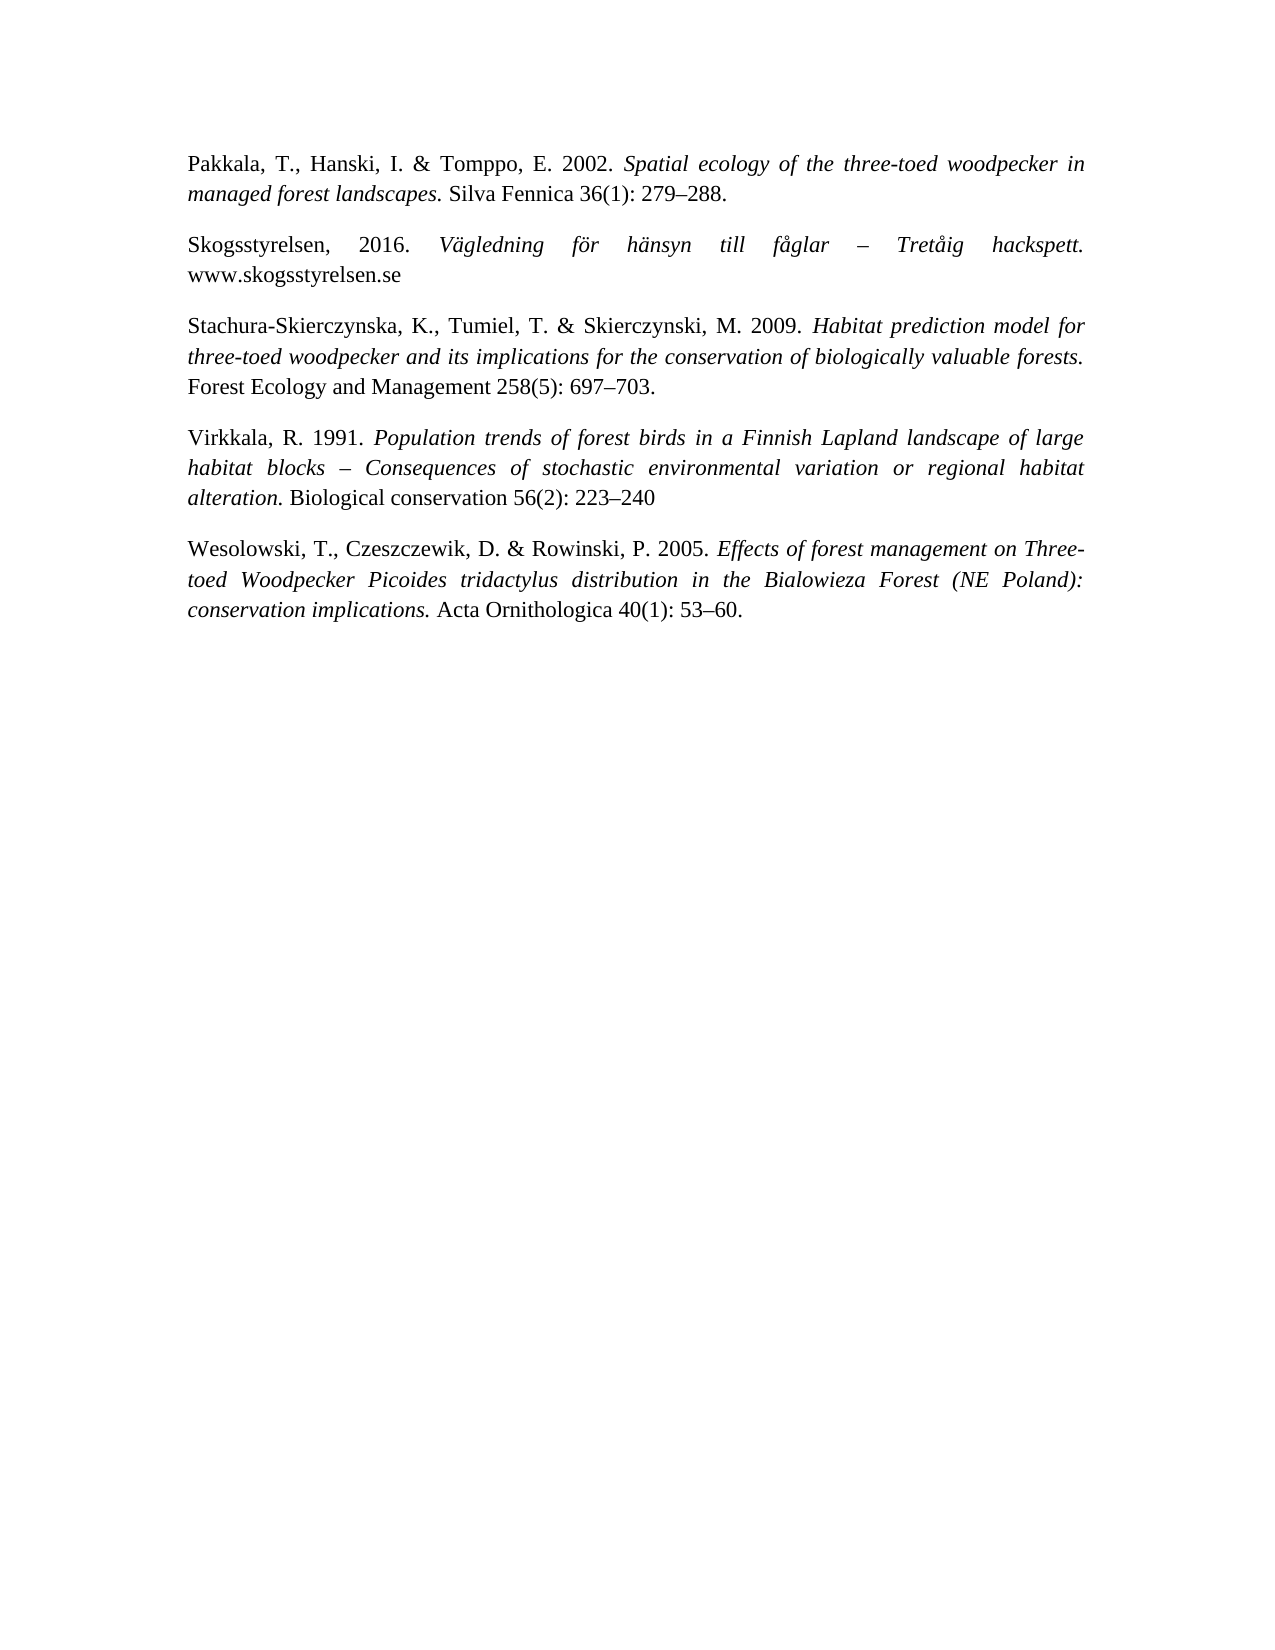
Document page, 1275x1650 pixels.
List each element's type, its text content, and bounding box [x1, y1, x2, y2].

text Wesolowski, T., Czeszczewik, D. & Rowinski, P. 2005. Effects of forest management on Three-toed Woodpecker Picoides tridactylus distribution in the Bialowieza Forest (NE Poland): conservation implications. Acta Ornithologica 40(1): 53–60. [187, 535, 1087, 622]
text Stachura-Skierczynska, K., Tumiel, T. & Skierczynski, M. 2009. Habitat prediction model for three-toed woodpecker and its implications for the conservation of biologically valuable forests. Forest Ecology and Management 258(5): 697–703. [187, 312, 1087, 399]
text Pakkala, T., Hanski, I. & Tomppo, E. 2002. Spatial ecology of the three-toed woodpecker in managed forest landscapes. Silva Fennica 36(1): 279–288. [187, 150, 1087, 207]
text Skogsstyrelsen, 2016. Vägledning för hänsyn till fåglar – Tretåig hackspett. www.skogsstyrelsen.se [187, 231, 1087, 288]
text Virkkala, R. 1991. Population trends of forest birds in a Finnish Lapland landscape of large habitat blocks – Consequences of stochastic environmental variation or regional habitat alteration. Biological conservation 56(2): 223–240 [187, 424, 1087, 511]
